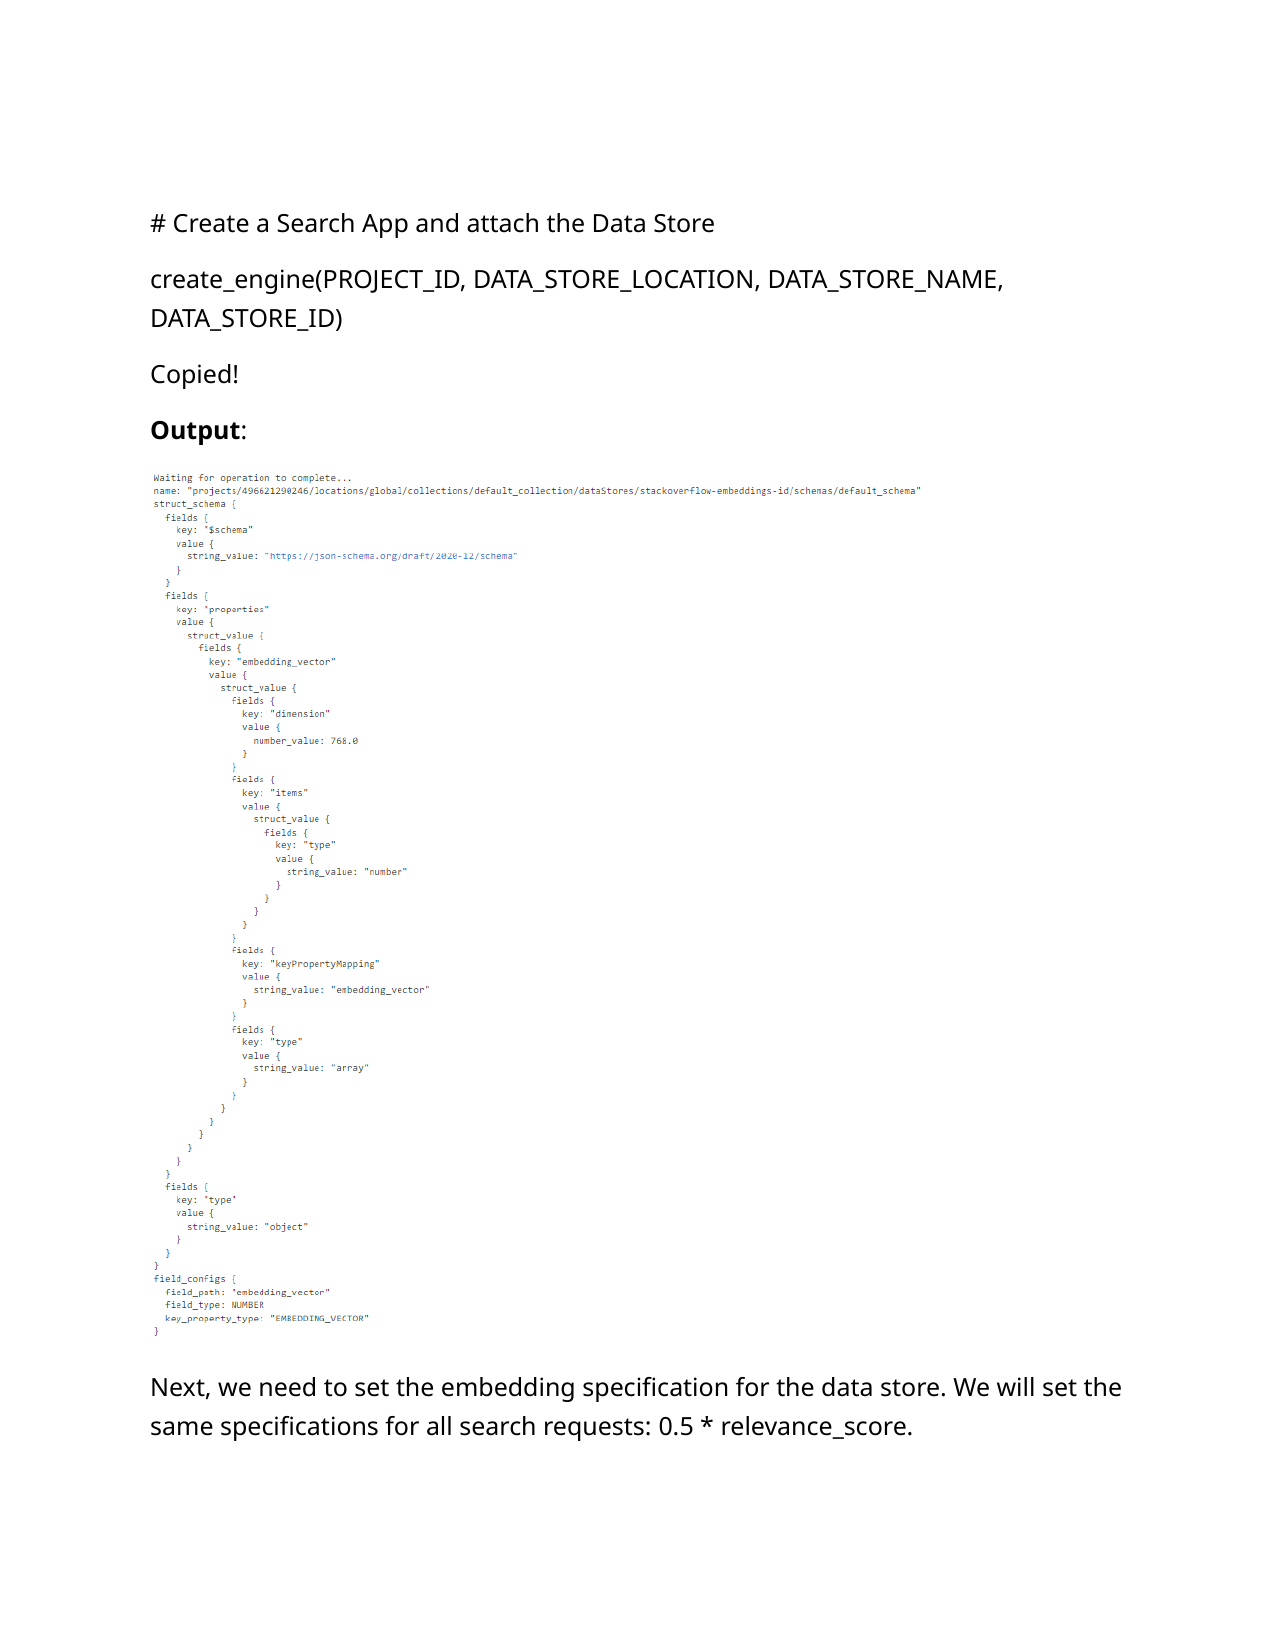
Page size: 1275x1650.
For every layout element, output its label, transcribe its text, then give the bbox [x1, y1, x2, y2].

text Copied! [150, 357, 1125, 391]
text Next, we need to set the embedding specification for the data store. We will set the same specifications for all search requests: 0.5 * relevance_score. [150, 1370, 1125, 1443]
text create_engine(PROJECT_ID, DATA_STORE_LOCATION, DATA_STORE_NAME, DATA_STORE_ID) [150, 262, 1125, 335]
picture [150, 468, 1125, 1349]
text Output: [150, 412, 1125, 447]
text # Create a Search App and attach the Data Store [150, 206, 1125, 240]
